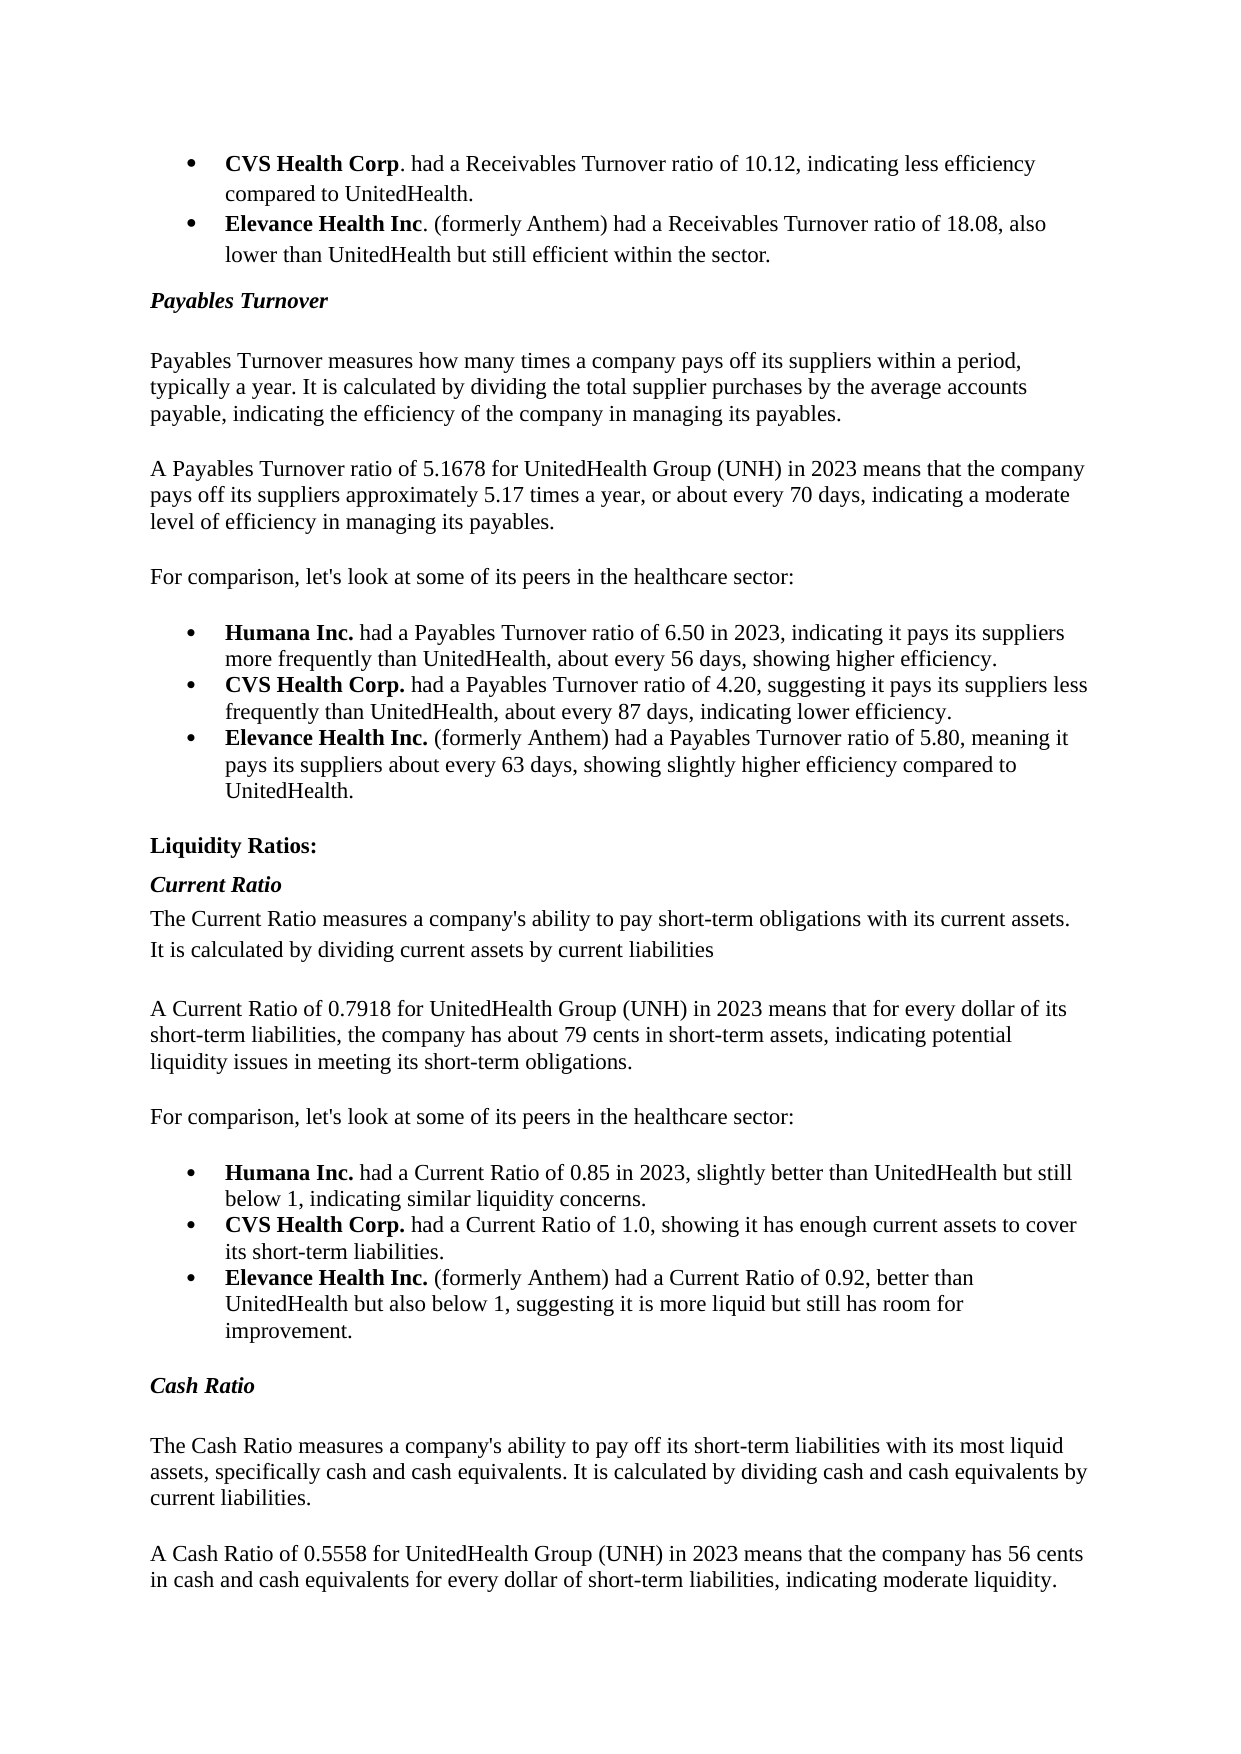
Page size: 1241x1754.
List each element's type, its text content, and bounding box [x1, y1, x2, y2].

text For comparison, let's look at some of its peers in the healthcare sector: [150, 563, 1090, 590]
subtitle Current Ratio [150, 871, 1090, 897]
text A Cash Ratio of 0.5558 for UnitedHealth Group (UNH) in 2023 means that the company has 56 cents in cash and cash equivalents for every dollar of short-term liabilities, indicating moderate liquidity. [150, 1540, 1090, 1593]
text A Current Ratio of 0.7918 for UnitedHealth Group (UNH) in 2023 means that for every dollar of its short-term liabilities, the company has about 79 cents in short-term assets, indicating potential liquidity issues in meeting its short-term obligations. [150, 995, 1090, 1074]
text Payables Turnover measures how many times a company pays off its suppliers within a period, typically a year. It is calculated by dividing the total supplier purchases by the average accounts payable, indicating the efficiency of the company in managing its payables. [150, 347, 1090, 426]
text For comparison, let's look at some of its peers in the healthcare sector: [150, 1103, 1090, 1129]
text A Payables Turnover ratio of 5.1678 for UnitedHealth Group (UNH) in 2023 means that the company pays off its suppliers approximately 5.17 times a year, or about every 70 days, indicating a moderate level of efficiency in managing its payables. [150, 455, 1090, 534]
list CVS Health Corp. had a Current Ratio of 1.0, showing it has enough current assets to cover its short-term liabilities. [187, 1211, 1090, 1264]
list Elevance Health Inc. (formerly Anthem) had a Current Ratio of 0.92, better than UnitedHealth but also below 1, suggesting it is more liquid but still has room for improvement. [187, 1264, 1090, 1343]
subtitle Payables Turnover [150, 287, 1090, 314]
list Humana Inc. had a Current Ratio of 0.85 in 2023, slightly better than UnitedHealth but still below 1, indicating similar liquidity concerns. [187, 1159, 1090, 1211]
subtitle Cash Ratio [150, 1372, 1090, 1399]
subtitle Liquidity Ratios: [150, 832, 1090, 859]
list CVS Health Corp. had a Payables Turnover ratio of 4.20, suggesting it pays its suppliers less frequently than UnitedHealth, about every 87 days, indicating lower efficiency. [187, 672, 1090, 724]
list Elevance Health Inc. (formerly Anthem) had a Payables Turnover ratio of 5.80, meaning it pays its suppliers about every 63 days, showing slightly higher efficiency compared to UnitedHealth. [187, 724, 1090, 803]
text The Cash Ratio measures a company's ability to pay off its short-term liabilities with its most liquid assets, specifically cash and cash equivalents. It is calculated by dividing cash and cash equivalents by current liabilities. [150, 1432, 1090, 1511]
list Elevance Health Inc. (formerly Anthem) had a Receivables Turnover ratio of 18.08, also lower than UnitedHealth but still efficient within the sector. [187, 210, 1090, 267]
list CVS Health Corp. had a Receivables Turnover ratio of 10.12, indicating less efficiency compared to UnitedHealth. [187, 150, 1090, 207]
text The Current Ratio measures a company's ability to pay short-term obligations with its current assets. It is calculated by dividing current assets by current liabilities [150, 905, 1090, 962]
list Humana Inc. had a Payables Turnover ratio of 6.50 in 2023, indicating it pays its suppliers more frequently than UnitedHealth, about every 56 days, showing higher efficiency. [187, 619, 1090, 672]
